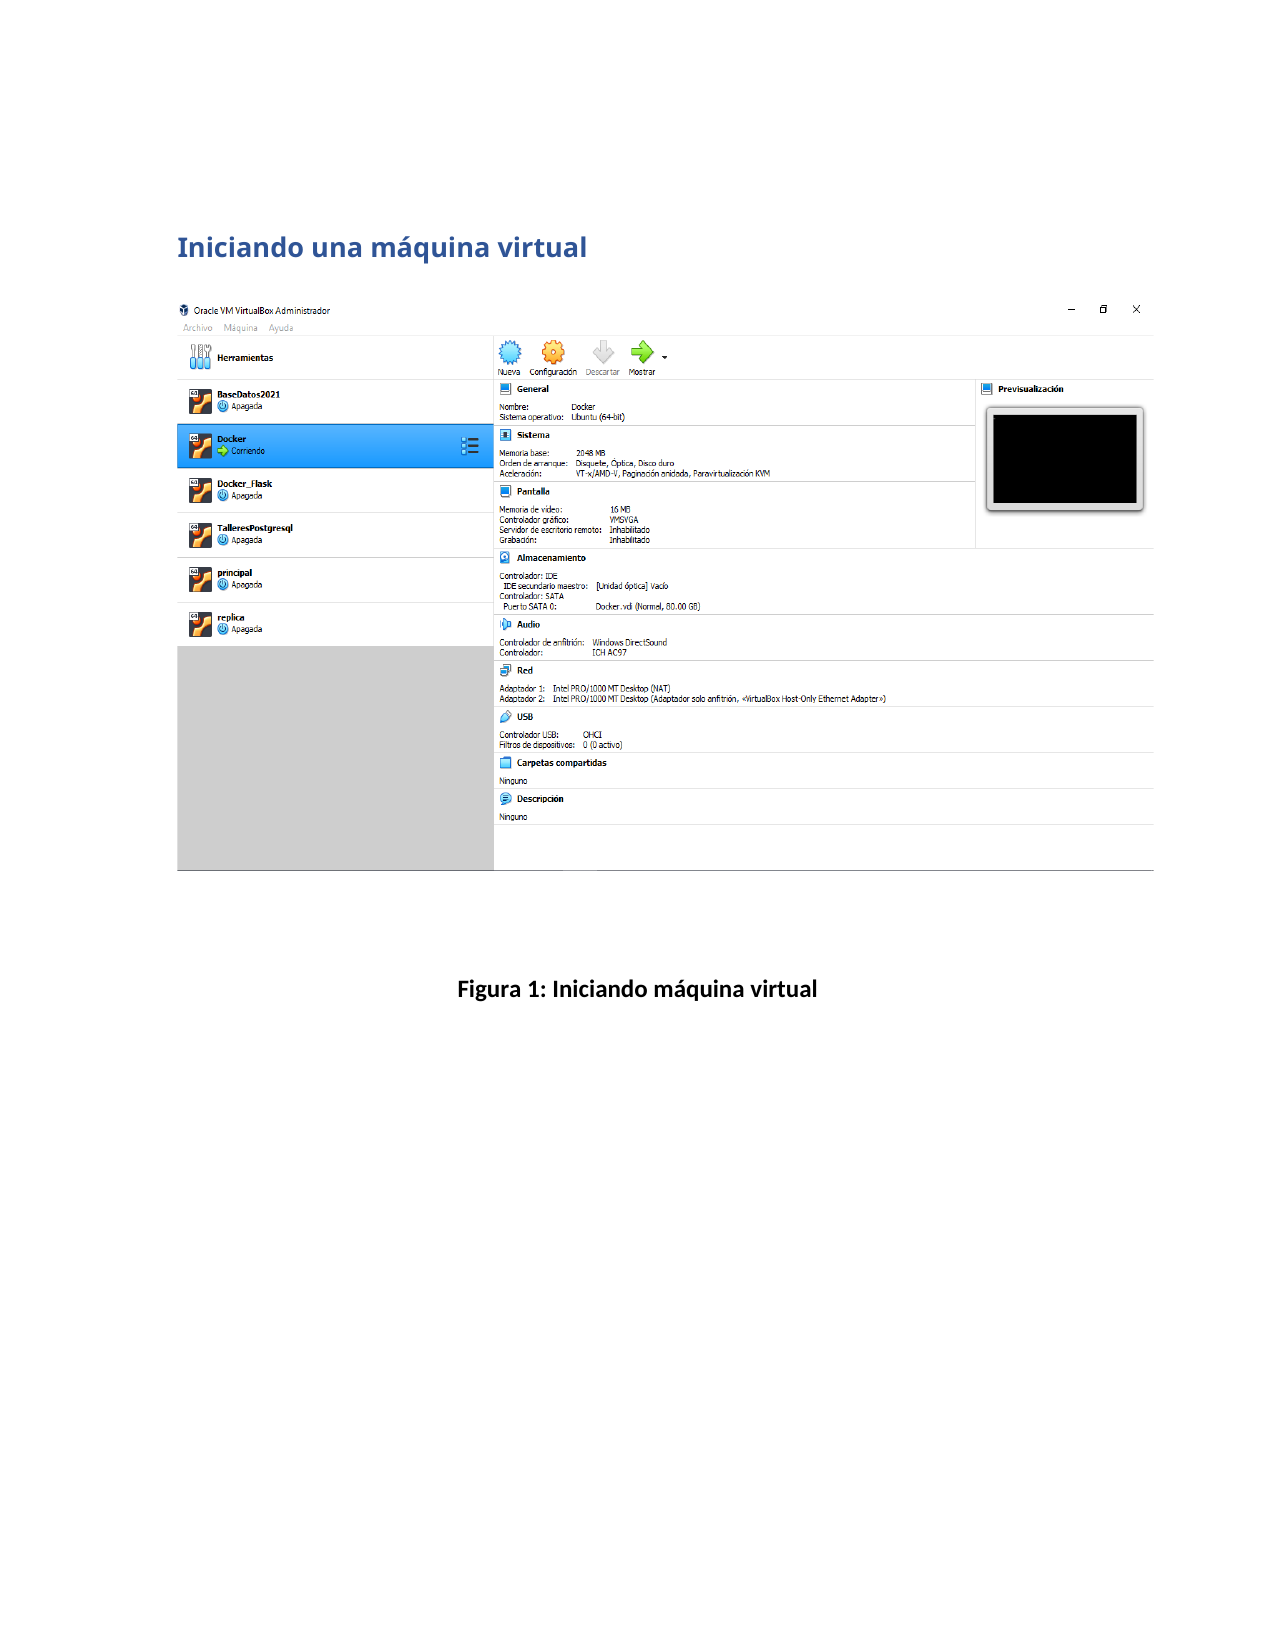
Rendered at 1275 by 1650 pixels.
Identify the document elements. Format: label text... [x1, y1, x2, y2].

picture [177, 301, 1154, 871]
text Figura 1: Iniciando máquina virtual [177, 973, 1098, 1004]
subtitle Iniciando una máquina virtual [177, 229, 1098, 266]
